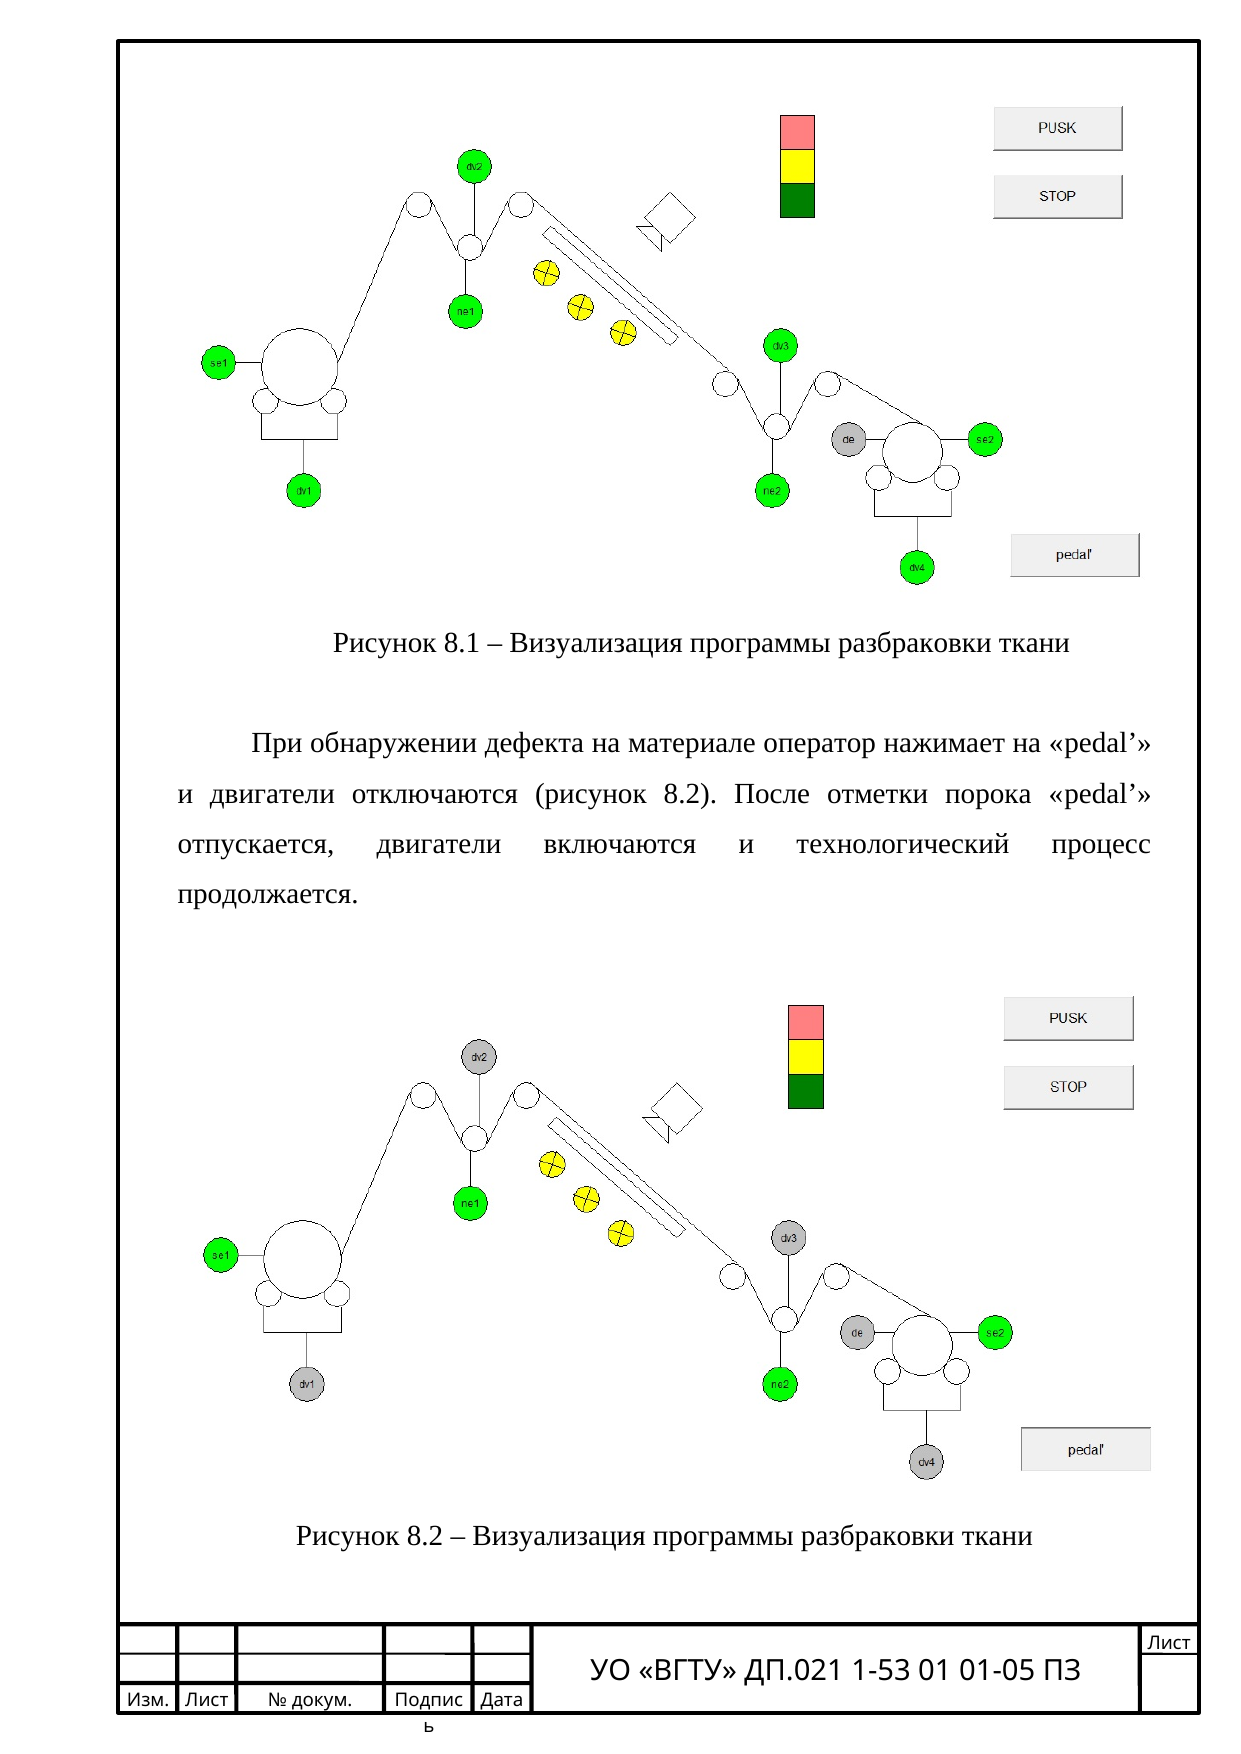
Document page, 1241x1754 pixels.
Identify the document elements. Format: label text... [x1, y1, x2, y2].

text При обнаружении дефекта на материале оператор нажимает на «pedal’» и двигатели отключаются (рисунок 8.2). После отметки порока «pedal’» отпускается, двигатели включаются и технологический процесс продолжается. [177, 726, 1152, 910]
text Рисунок 8.2 – Визуализация программы разбраковки ткани [177, 1518, 1152, 1552]
picture [177, 977, 1175, 1504]
picture [177, 88, 1164, 611]
text Рисунок 8.1 – Визуализация программы разбраковки ткани [177, 625, 1152, 658]
